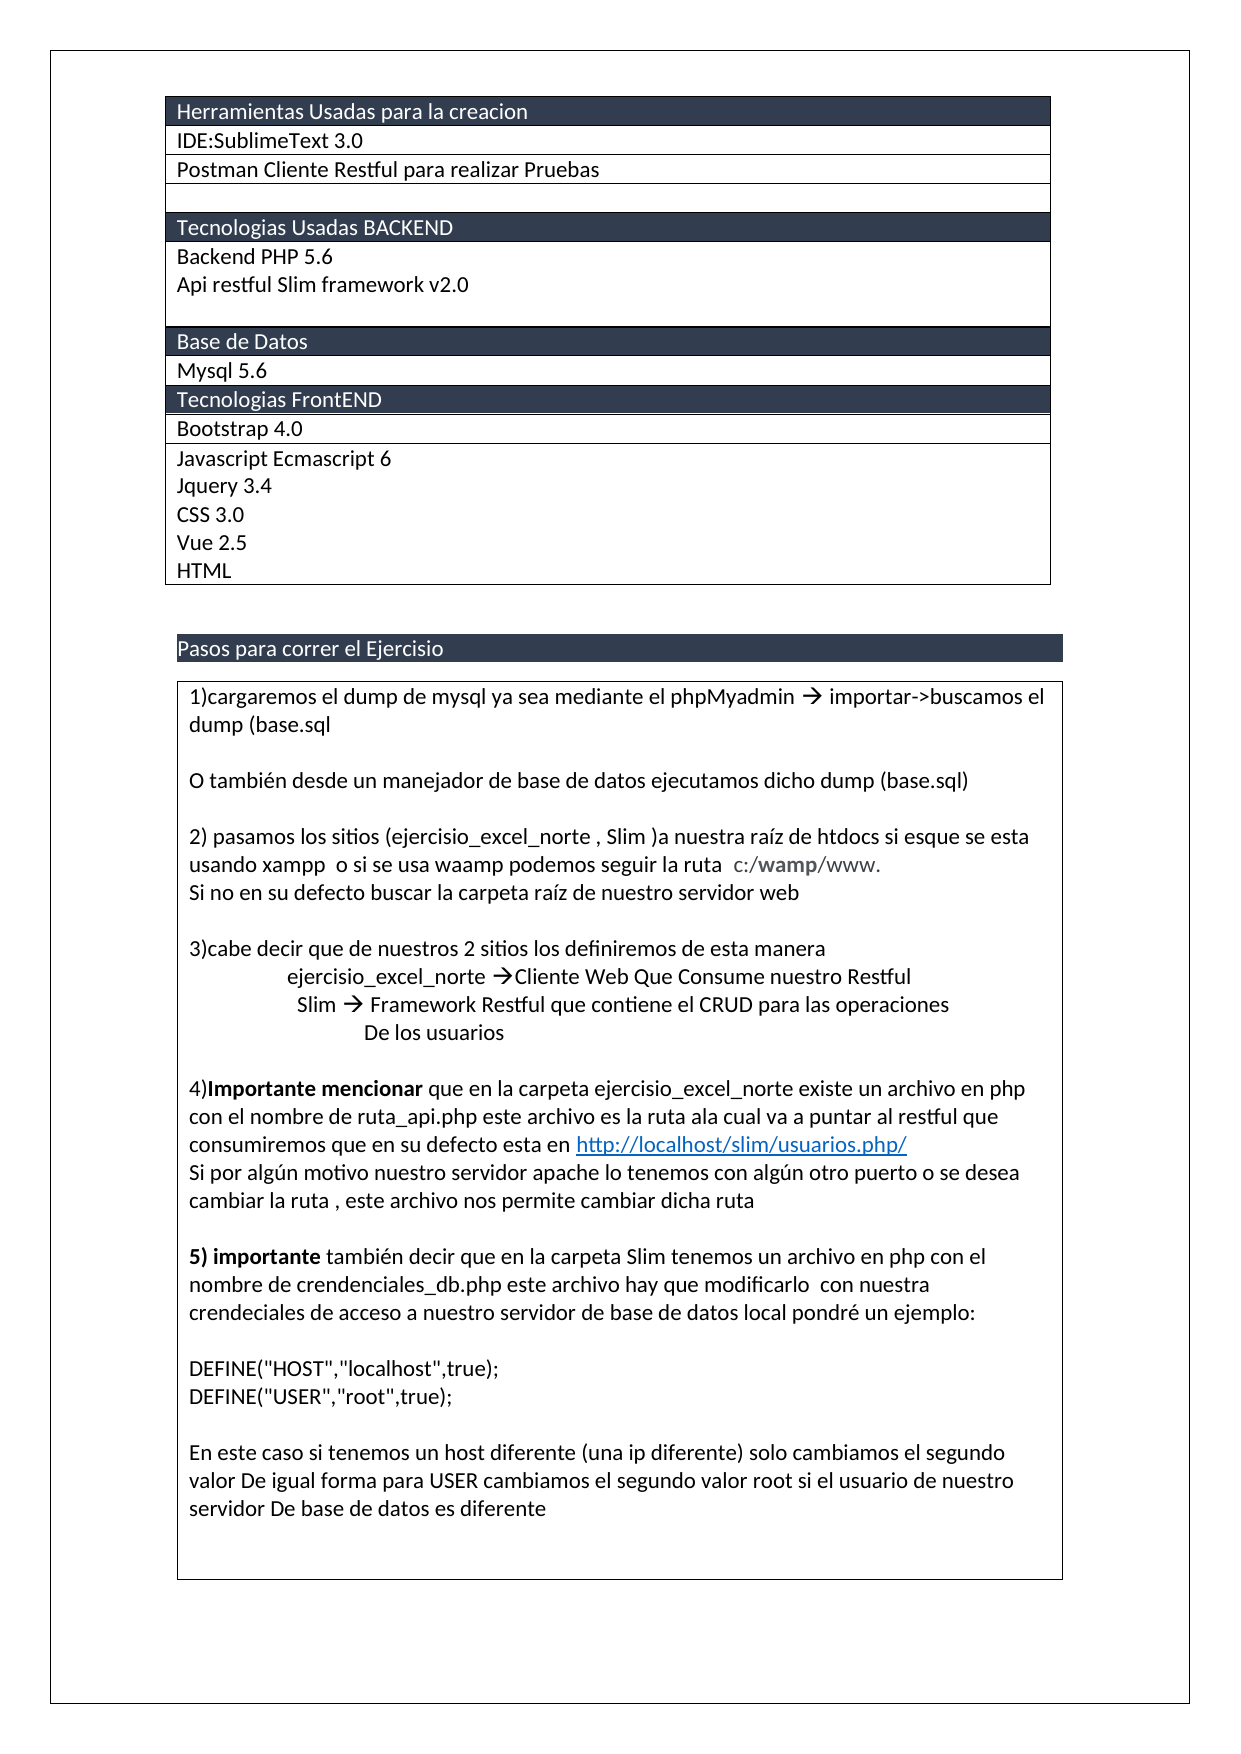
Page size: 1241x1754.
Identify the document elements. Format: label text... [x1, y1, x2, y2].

table_cell IDE:SublimeText 3.0 [166, 126, 1050, 154]
table_cell Backend PHP 5.6 Api restful Slim framework v2.0 [166, 242, 1050, 326]
table_cell Base de Datos [166, 328, 1050, 355]
table_cell [166, 184, 1050, 212]
table_cell Tecnologias FrontEND [166, 386, 1050, 413]
table_cell Mysql 5.6 [166, 356, 1050, 384]
table_cell Javascript Ecmascript 6 Jquery 3.4 CSS 3.0 Vue 2.5 HTML [166, 444, 1050, 584]
text Pasos para correr el Ejercisio [177, 634, 1063, 662]
table_header Herramientas Usadas para la creacion [166, 97, 1050, 125]
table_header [178, 682, 1062, 1578]
table_cell Postman Cliente Restful para realizar Pruebas [166, 155, 1050, 183]
table_cell Bootstrap 4.0 [166, 415, 1050, 443]
table_cell Tecnologias Usadas BACKEND [166, 213, 1050, 241]
